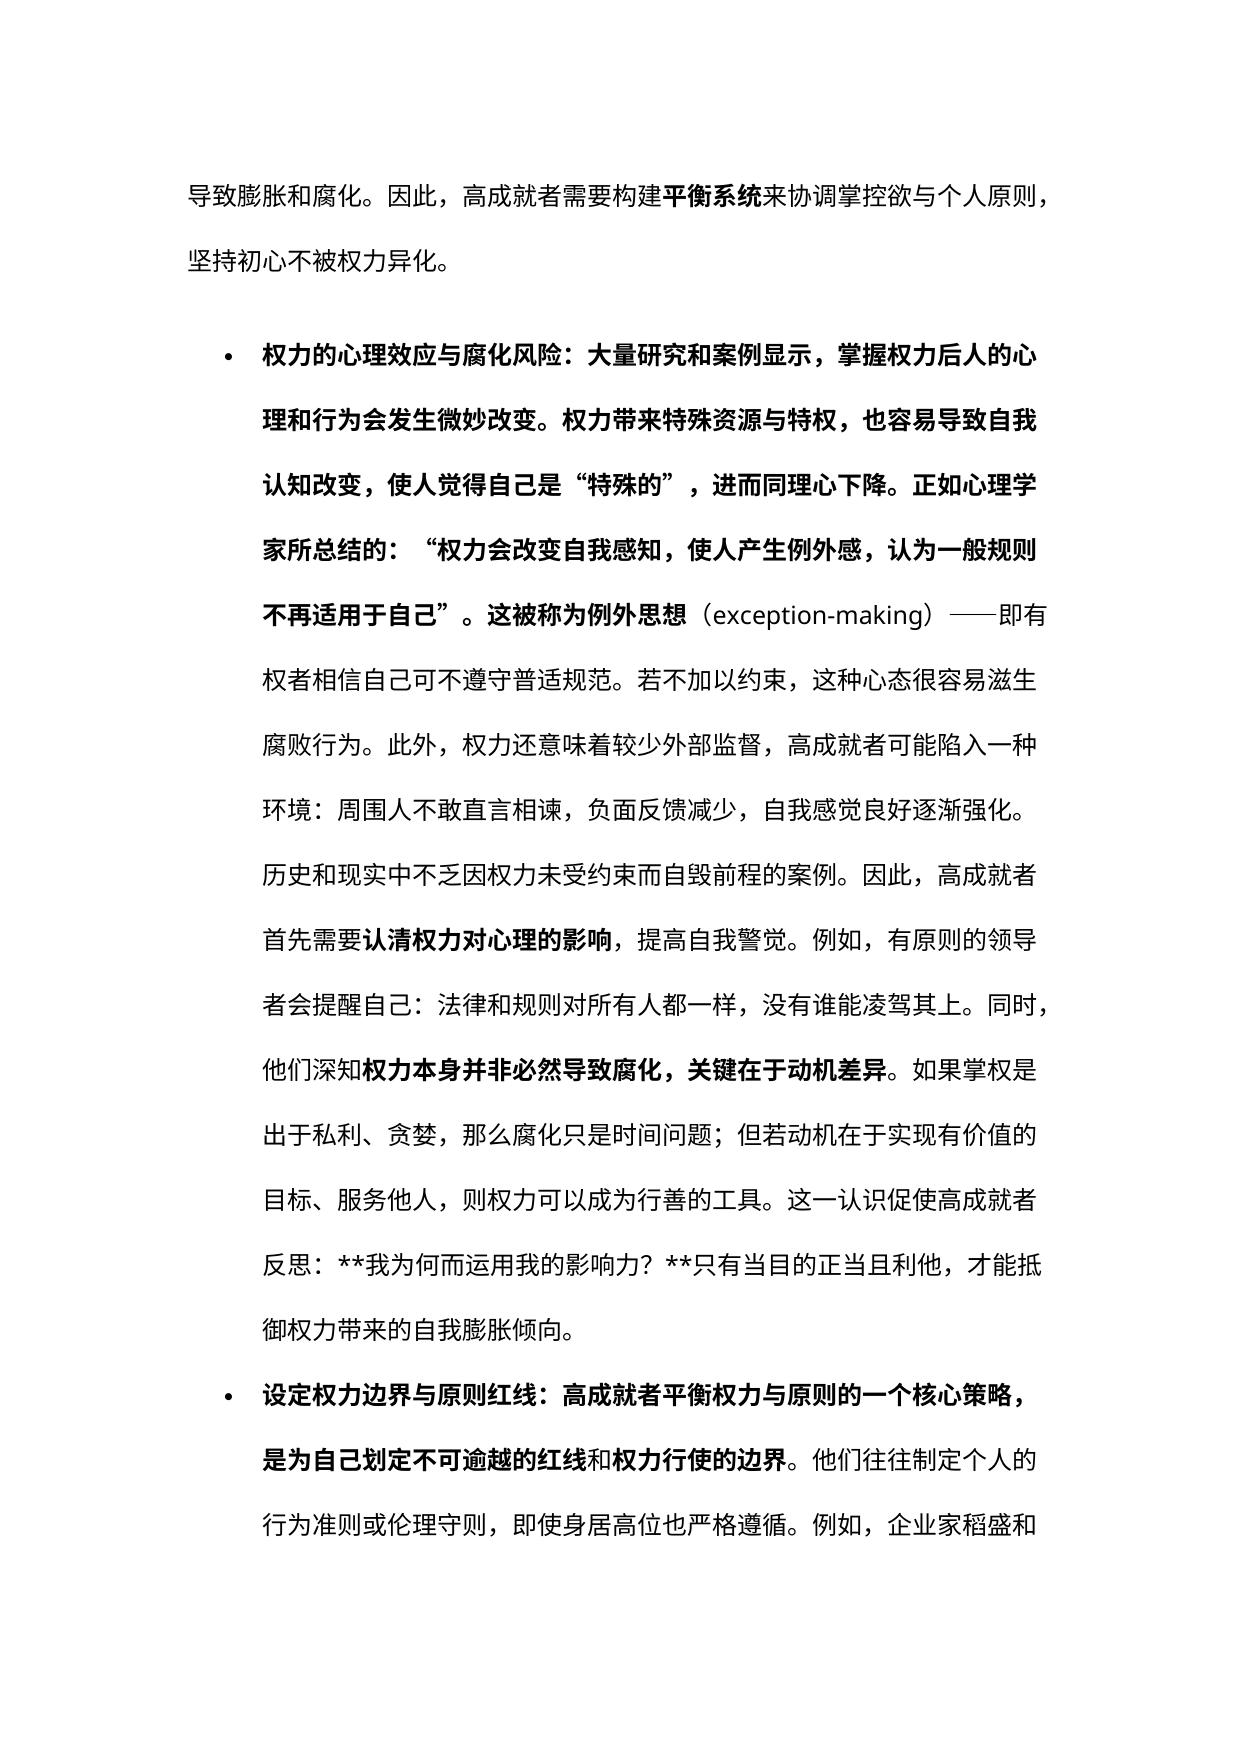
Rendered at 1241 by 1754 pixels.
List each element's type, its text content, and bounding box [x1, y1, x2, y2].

list 权力的心理效应与腐化风险：大量研究和案例显示，掌握权力后人的心理和行为会发生微妙改变。权力带来特殊资源与特权，也容易导致自我认知改变，使人觉得自己是“特殊的”，进而同理心下降。正如心理学家所总结的：“权力会改变自我感知，使人产生例外感，认为一般规则不再适用于自己”。这被称为例外思想（exception-making）——即有权者相信自己可不遵守普适规范。若不加以约束，这种心态很容易滋生腐败行为。此外，权力还意味着较少外部监督，高成就者可能陷入一种环境：周围人不敢直言相谏，负面反馈减少，自我感觉良好逐渐强化。历史和现实中不乏因权力未受约束而自毁前程的案例。因此，高成就者首先需要认清权力对心理的影响，提高自我警觉。例如，有原则的领导者会提醒自己：法律和规则对所有人都一样，没有谁能凌驾其上。同时，他们深知权力本身并非必然导致腐化，关键在于动机差异。如果掌权是出于私利、贪婪，那么腐化只是时间问题；但若动机在于实现有价值的目标、服务他人，则权力可以成为行善的工具。这一认识促使高成就者反思：**我为何而运用我的影响力？**只有当目的正当且利他，才能抵御权力带来的自我膨胀倾向。 [225, 321, 1053, 1361]
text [187, 162, 1053, 292]
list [225, 1361, 1053, 1556]
